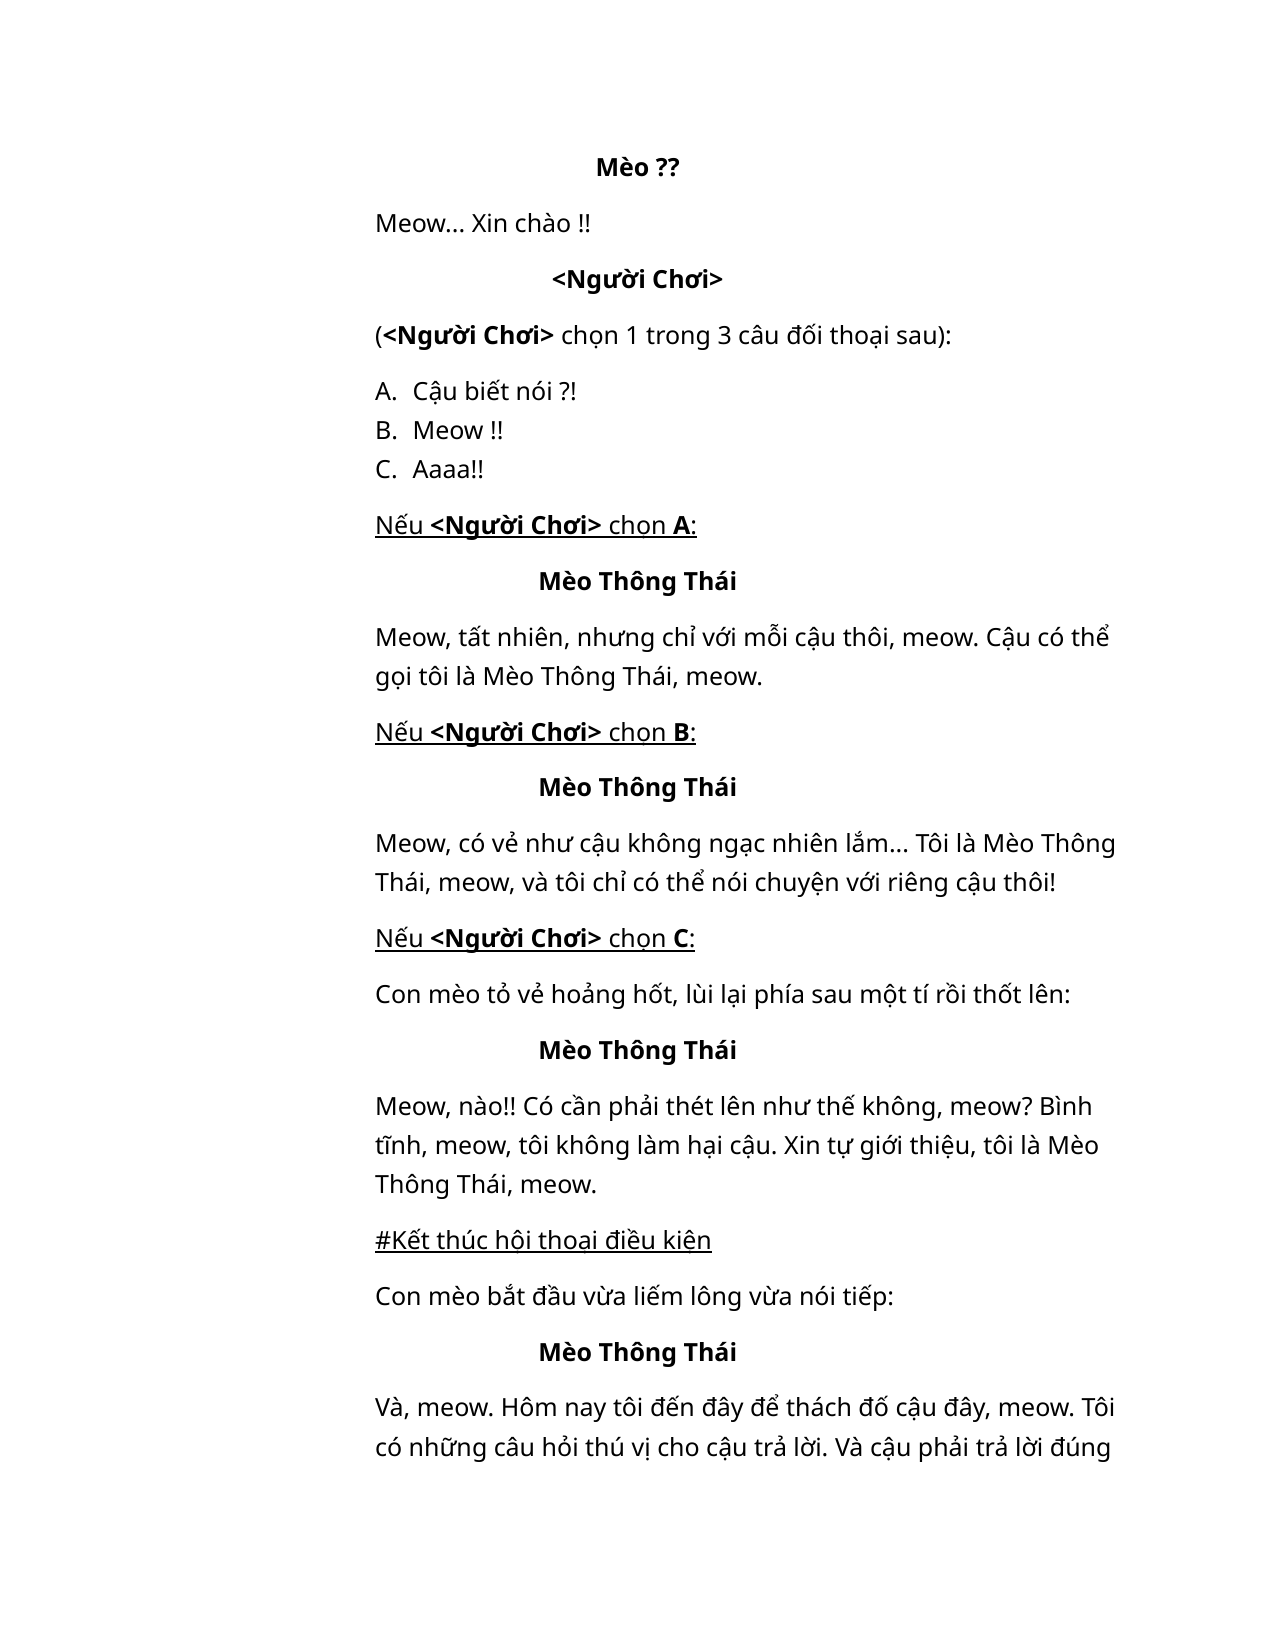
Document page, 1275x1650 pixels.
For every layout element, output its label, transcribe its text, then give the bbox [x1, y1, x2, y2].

text Meow, nào!! Có cần phải thét lên như thế không, meow? Bình tĩnh, meow, tôi không làm hại cậu. Xin tự giới thiệu, tôi là Mèo Thông Thái, meow. [375, 1088, 1125, 1201]
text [375, 1390, 1125, 1463]
text Con mèo tỏ vẻ hoảng hốt, lùi lại phía sau một tí rồi thốt lên: [150, 977, 1125, 1011]
text <Người Chơi> [150, 262, 1125, 296]
text Meow... Xin chào !! [150, 206, 1125, 240]
text Mèo ?? [150, 150, 1125, 184]
text Nếu <Người Chơi> chọn C: [375, 921, 1125, 955]
list Aaaa!! [375, 452, 1125, 486]
list Cậu biết nói ?! [375, 373, 1125, 407]
text Nếu <Người Chơi> chọn A: [375, 507, 1125, 542]
text Mèo Thông Thái [150, 770, 1125, 804]
text (<Người Chơi> chọn 1 trong 3 câu đối thoại sau): [150, 317, 1125, 352]
text Meow, có vẻ như cậu không ngạc nhiên lắm... Tôi là Mèo Thông Thái, meow, và tôi chỉ có thể nói chuyện với riêng cậu thôi! [375, 826, 1125, 899]
list Meow !! [375, 412, 1125, 447]
text #Kết thúc hội thoại điều kiện [375, 1222, 1125, 1257]
text Meow, tất nhiên, nhưng chỉ với mỗi cậu thôi, meow. Cậu có thể gọi tôi là Mèo Thông Thái, meow. [375, 619, 1125, 692]
text Mèo Thông Thái [150, 563, 1125, 597]
text Mèo Thông Thái [150, 1032, 1125, 1067]
text Nếu <Người Chơi> chọn B: [375, 714, 1125, 748]
text Con mèo bắt đầu vừa liếm lông vừa nói tiếp: [375, 1278, 1125, 1312]
text Mèo Thông Thái [150, 1334, 1125, 1368]
